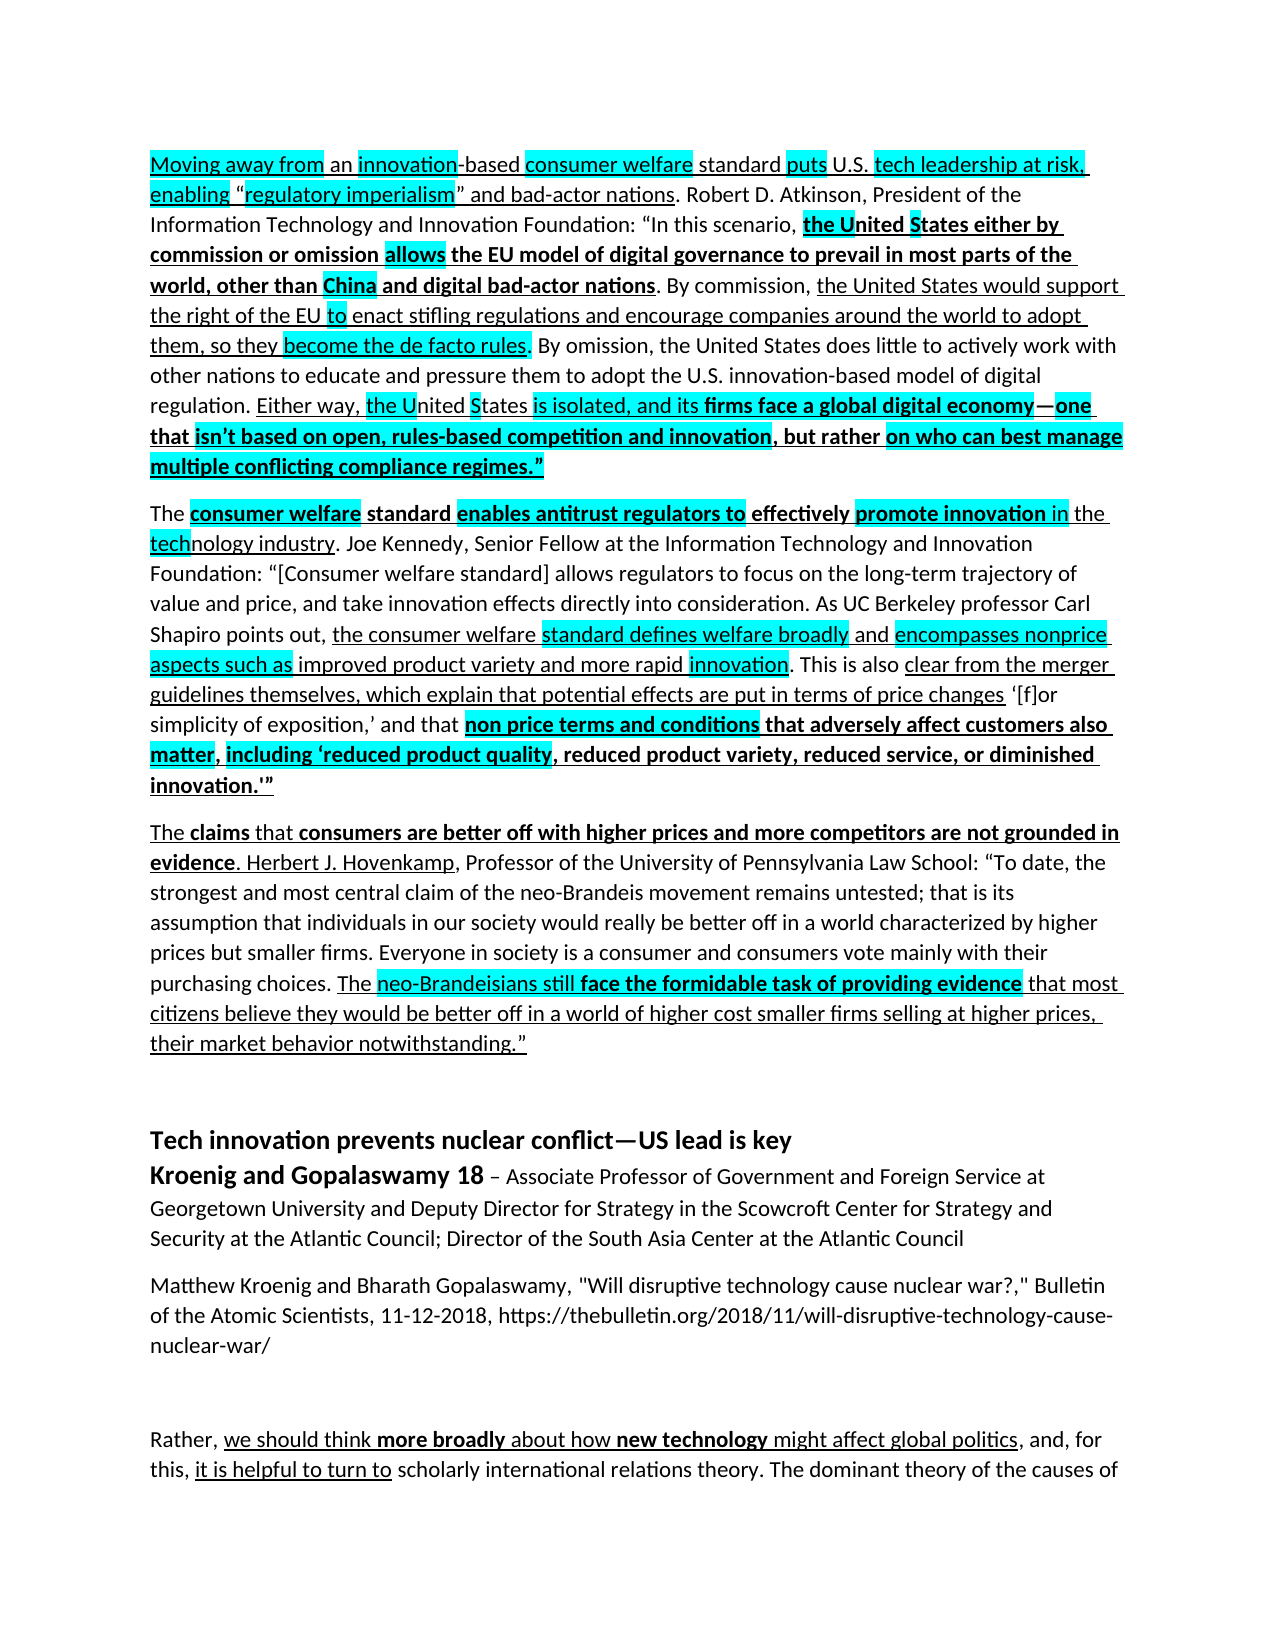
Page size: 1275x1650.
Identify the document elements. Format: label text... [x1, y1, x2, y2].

text The consumer welfare standard enables antitrust regulators to effectively promote innovation in the technology industry. Joe Kennedy, Senior Fellow at the Information Technology and Innovation Foundation: “[Consumer welfare standard] allows regulators to focus on the long-term trajectory of value and price, and take innovation effects directly into consideration. As UC Berkeley professor Carl Shapiro points out, the consumer welfare standard defines welfare broadly and encompasses nonprice aspects such as improved product variety and more rapid innovation. This is also clear from the merger guidelines themselves, which explain that potential effects are put in terms of price changes ‘[f]or simplicity of exposition,’ and that non price terms and conditions that adversely affect customers also matter, including ‘reduced product quality, reduced product variety, reduced service, or diminished innovation.'” [150, 499, 1125, 799]
text Kroenig and Gopalaswamy 18 – Associate Professor of Government and Foreign Service at Georgetown University and Deputy Director for Strategy in the Scowcroft Center for Strategy and Security at the Atlantic Council; Director of the South Asia Center at the Atlantic Council [150, 1158, 1125, 1252]
text Moving away from an innovation-based consumer welfare standard puts U.S. tech leadership at risk, enabling “regulatory imperialism” and bad-actor nations. Robert D. Atkinson, President of the Information Technology and Innovation Foundation: “In this scenario, the United States either by commission or omission allows the EU model of digital governance to prevail in most parts of the world, other than China and digital bad-actor nations. By commission, the United States would support the right of the EU to enact stifling regulations and encourage companies around the world to adopt them, so they become the de facto rules. By omission, the United States does little to actively work with other nations to educate and pressure them to adopt the U.S. innovation-based model of digital regulation. Either way, the United States is isolated, and its firms face a global digital economy—one that isn’t based on open, rules-based competition and innovation, but rather on who can best manage multiple conflicting compliance regimes.” [150, 150, 1125, 480]
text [150, 1425, 1125, 1483]
text The claims that consumers are better off with higher prices and more competitors are not grounded in evidence. Herbert J. Hovenkamp, Professor of the University of Pennsylvania Law School: “To date, the strongest and most central claim of the neo-Brandeis movement remains untested; that is its assumption that individuals in our society would really be better off in a world characterized by higher prices but smaller firms. Everyone in society is a consumer and consumers vote mainly with their purchasing choices. The neo-Brandeisians still face the formidable task of providing evidence that most citizens believe they would be better off in a world of higher cost smaller firms selling at higher prices, their market behavior notwithstanding.” [150, 818, 1125, 1057]
text Matthew Kroenig and Bharath Gopalaswamy, "Will disruptive technology cause nuclear war?," Bulletin of the Atomic Scientists, 11-12-2018, https://thebulletin.org/2018/11/will-disruptive-technology-cause-nuclear-war/ [150, 1271, 1125, 1359]
subtitle Tech innovation prevents nuclear conflict—US lead is key [150, 1123, 1125, 1156]
